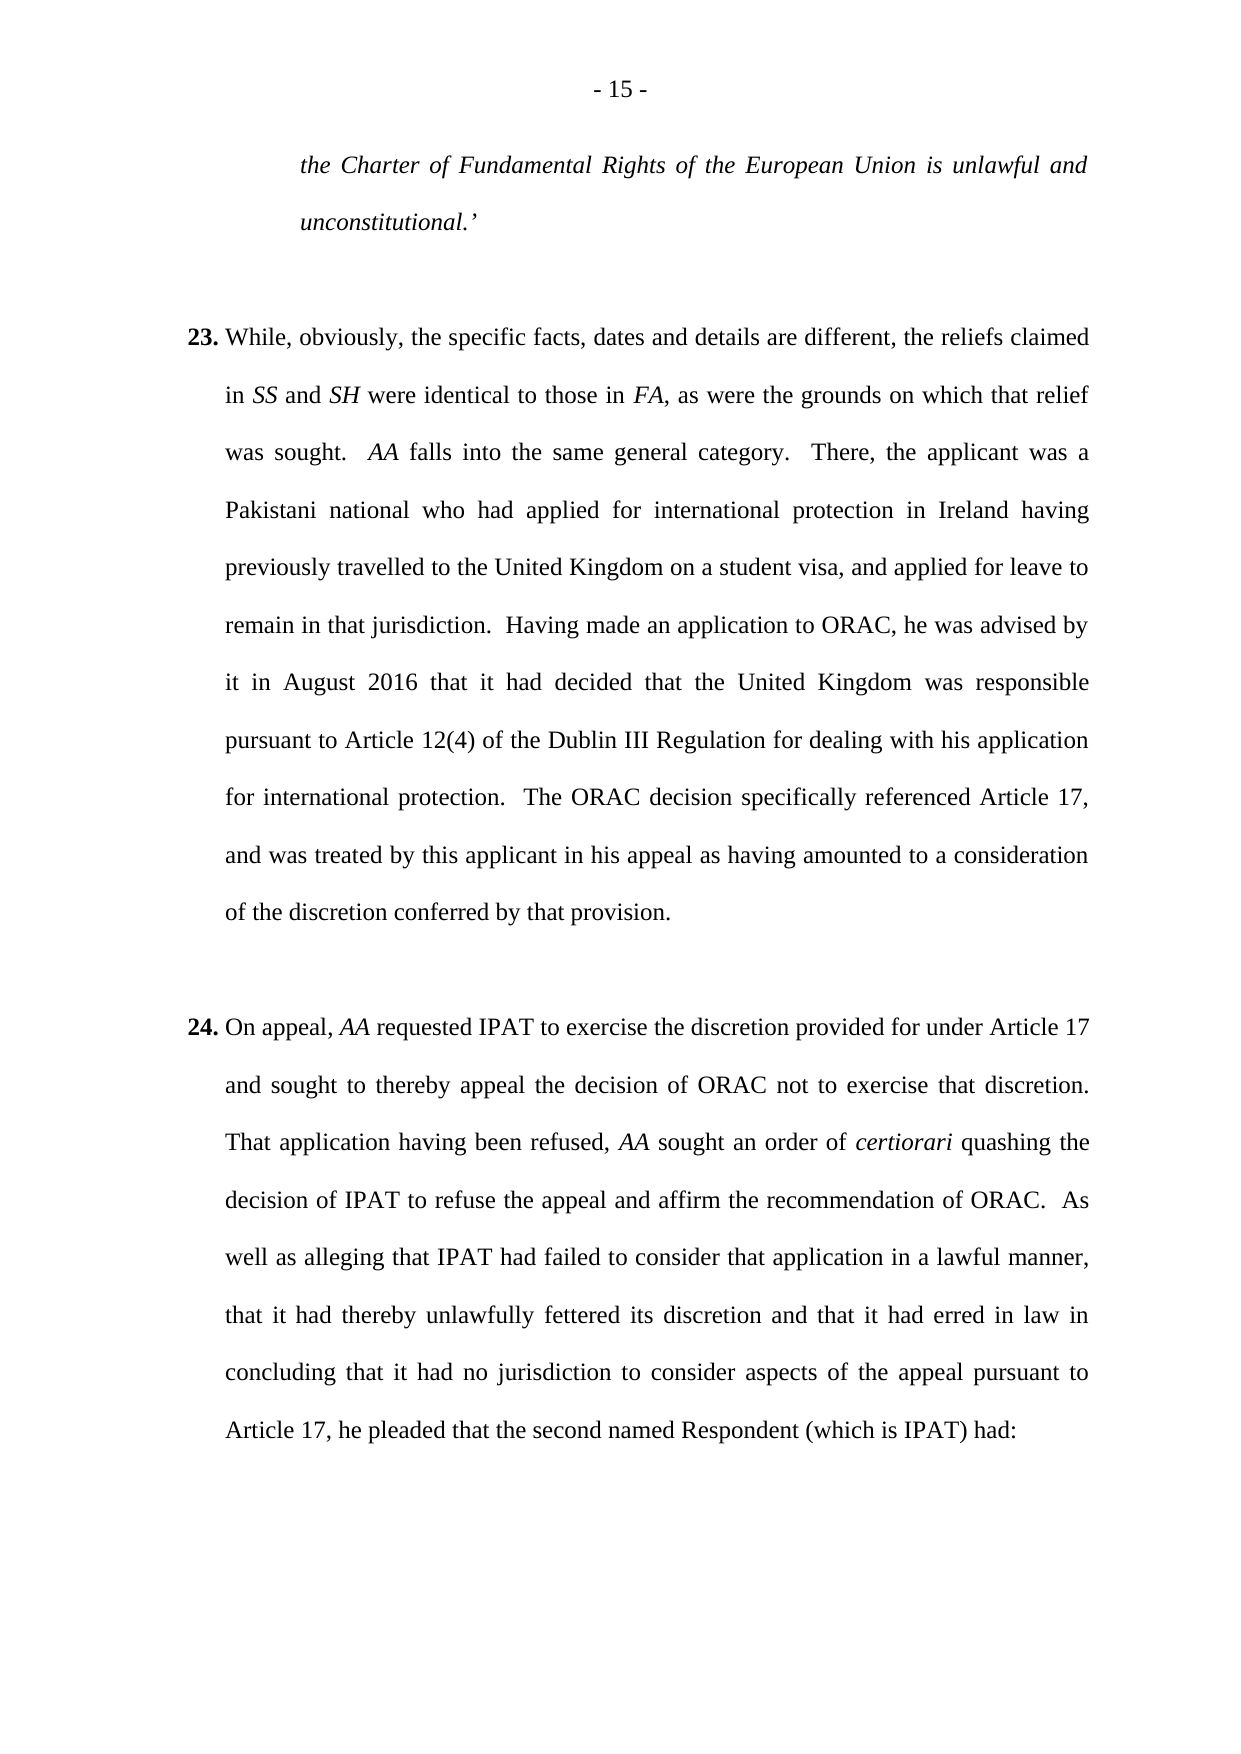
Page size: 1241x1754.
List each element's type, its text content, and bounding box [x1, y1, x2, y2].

list While, obviously, the specific facts, dates and details are different, the reliefs claimed in SS and SH were identical to those in FA, as were the grounds on which that relief was sought. AA falls into the same general category. There, the applicant was a Pakistani national who had applied for international protection in Ireland having previously travelled to the United Kingdom on a student visa, and applied for leave to remain in that jurisdiction. Having made an application to ORAC, he was advised by it in August 2016 that it had decided that the United Kingdom was responsible pursuant to Article 12(4) of the Dublin III Regulation for dealing with his application for international protection. The ORAC decision specifically referenced Article 17, and was treated by this applicant in his appeal as having amounted to a consideration of the discretion conferred by that provision. [187, 322, 1090, 926]
list On appeal, AA requested IPAT to exercise the discretion provided for under Article 17 and sought to thereby appeal the decision of ORAC not to exercise that discretion. That application having been refused, AA sought an order of certiorari quashing the decision of IPAT to refuse the appeal and affirm the recommendation of ORAC. As well as alleging that IPAT had failed to consider that application in a lawful manner, that it had thereby unlawfully fettered its discretion and that it had erred in law in concluding that it had no jurisdiction to consider aspects of the appeal pursuant to Article 17, he pleaded that the second named Respondent (which is IPAT) had: [187, 1012, 1090, 1444]
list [300, 150, 1090, 236]
